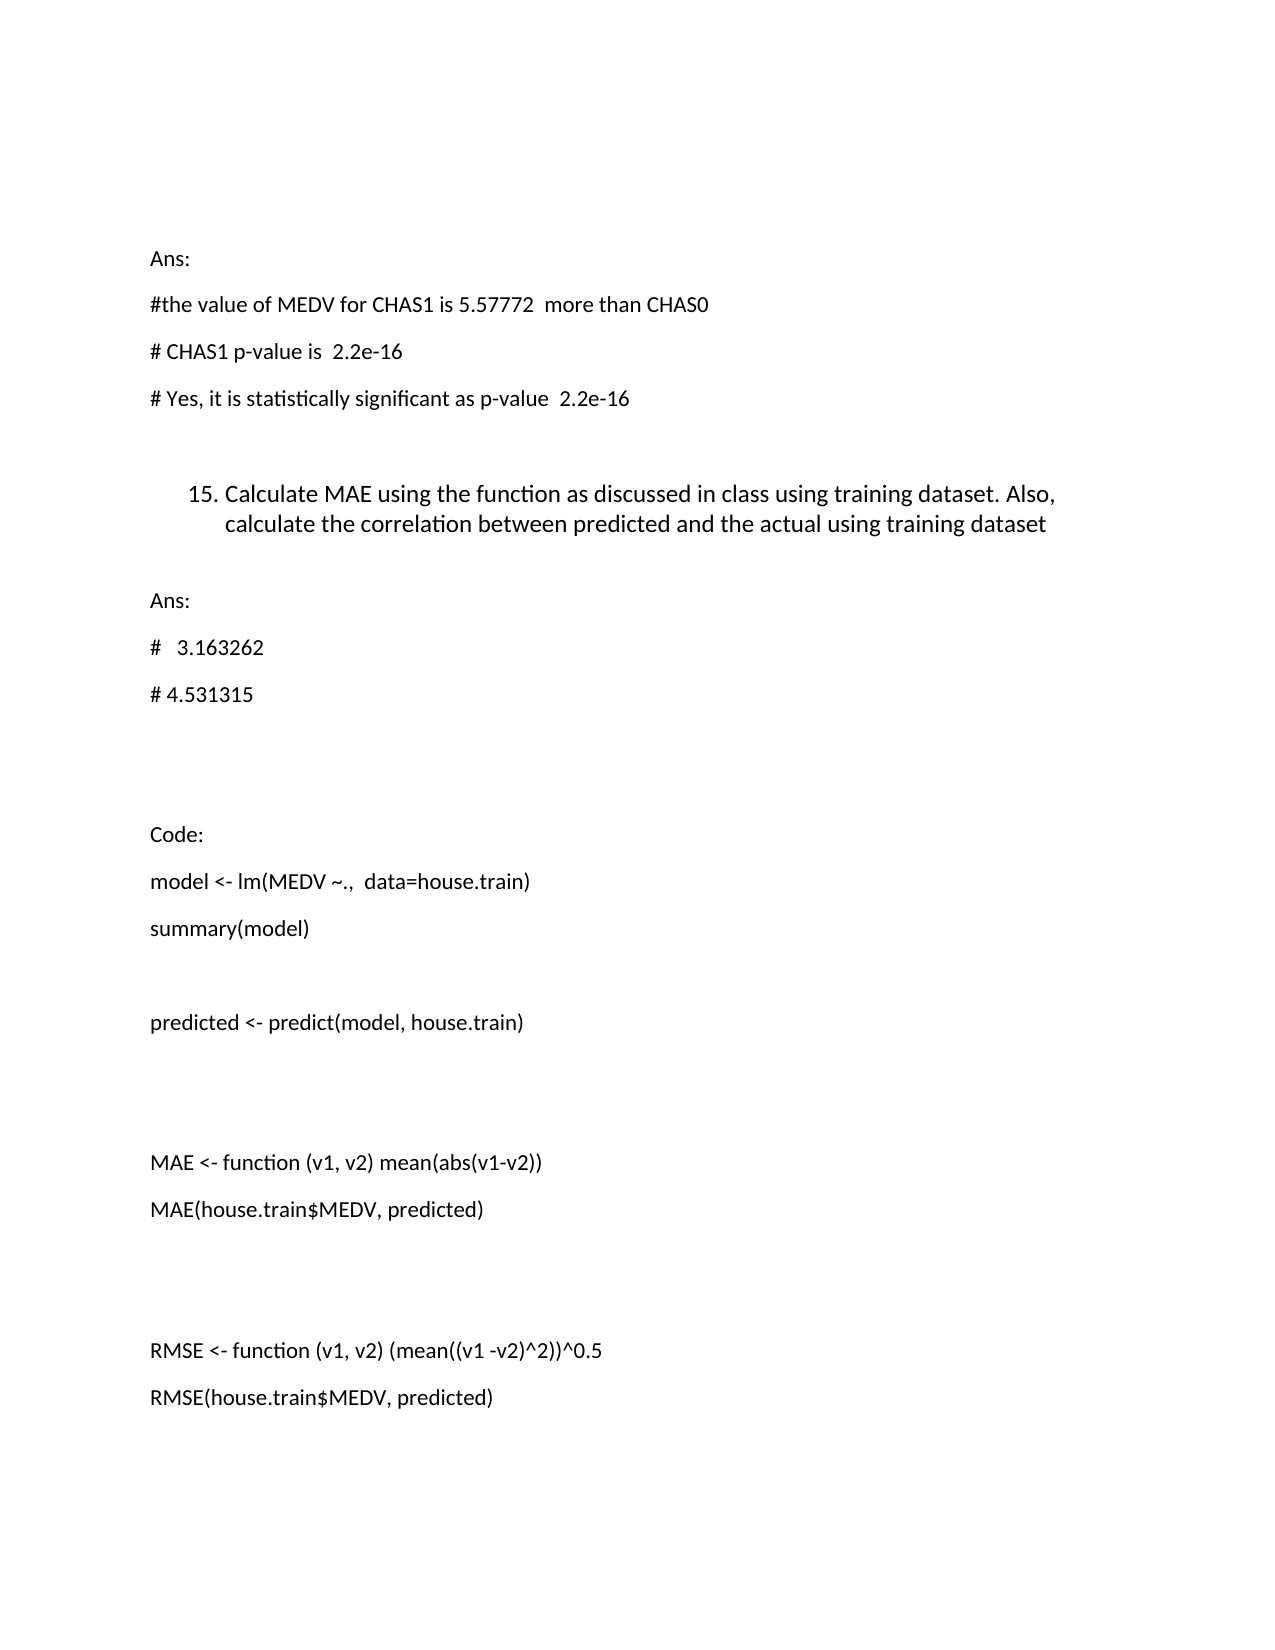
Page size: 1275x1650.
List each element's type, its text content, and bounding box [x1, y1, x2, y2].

text summary(model) [150, 914, 1125, 942]
text RMSE <- function (v1, v2) (mean((v1 -v2)^2))^0.5 [150, 1336, 1125, 1364]
text MAE <- function (v1, v2) mean(abs(v1-v2)) [150, 1148, 1125, 1177]
text # CHAS1 p-value is 2.2e-16 [150, 337, 1125, 366]
text # Yes, it is statistically significant as p-value 2.2e-16 [150, 384, 1125, 412]
text RMSE(house.train$MEDV, predicted) [150, 1383, 1125, 1411]
text #the value of MEDV for CHAS1 is 5.57772 more than CHAS0 [150, 291, 1125, 319]
text # 3.163262 [150, 633, 1125, 661]
text # 4.531315 [150, 680, 1125, 708]
text Code: [150, 820, 1125, 848]
text model <- lm(MEDV ~., data=house.train) [150, 867, 1125, 895]
text Ans: [150, 244, 1125, 272]
text predicted <- predict(model, house.train) [150, 1008, 1125, 1036]
text MAE(house.train$MEDV, predicted) [150, 1195, 1125, 1223]
text Ans: [150, 586, 1125, 614]
list Calculate MAE using the function as discussed in class using training dataset. Also, calculate the correlation between predicted and the actual using training dataset [187, 478, 1125, 539]
